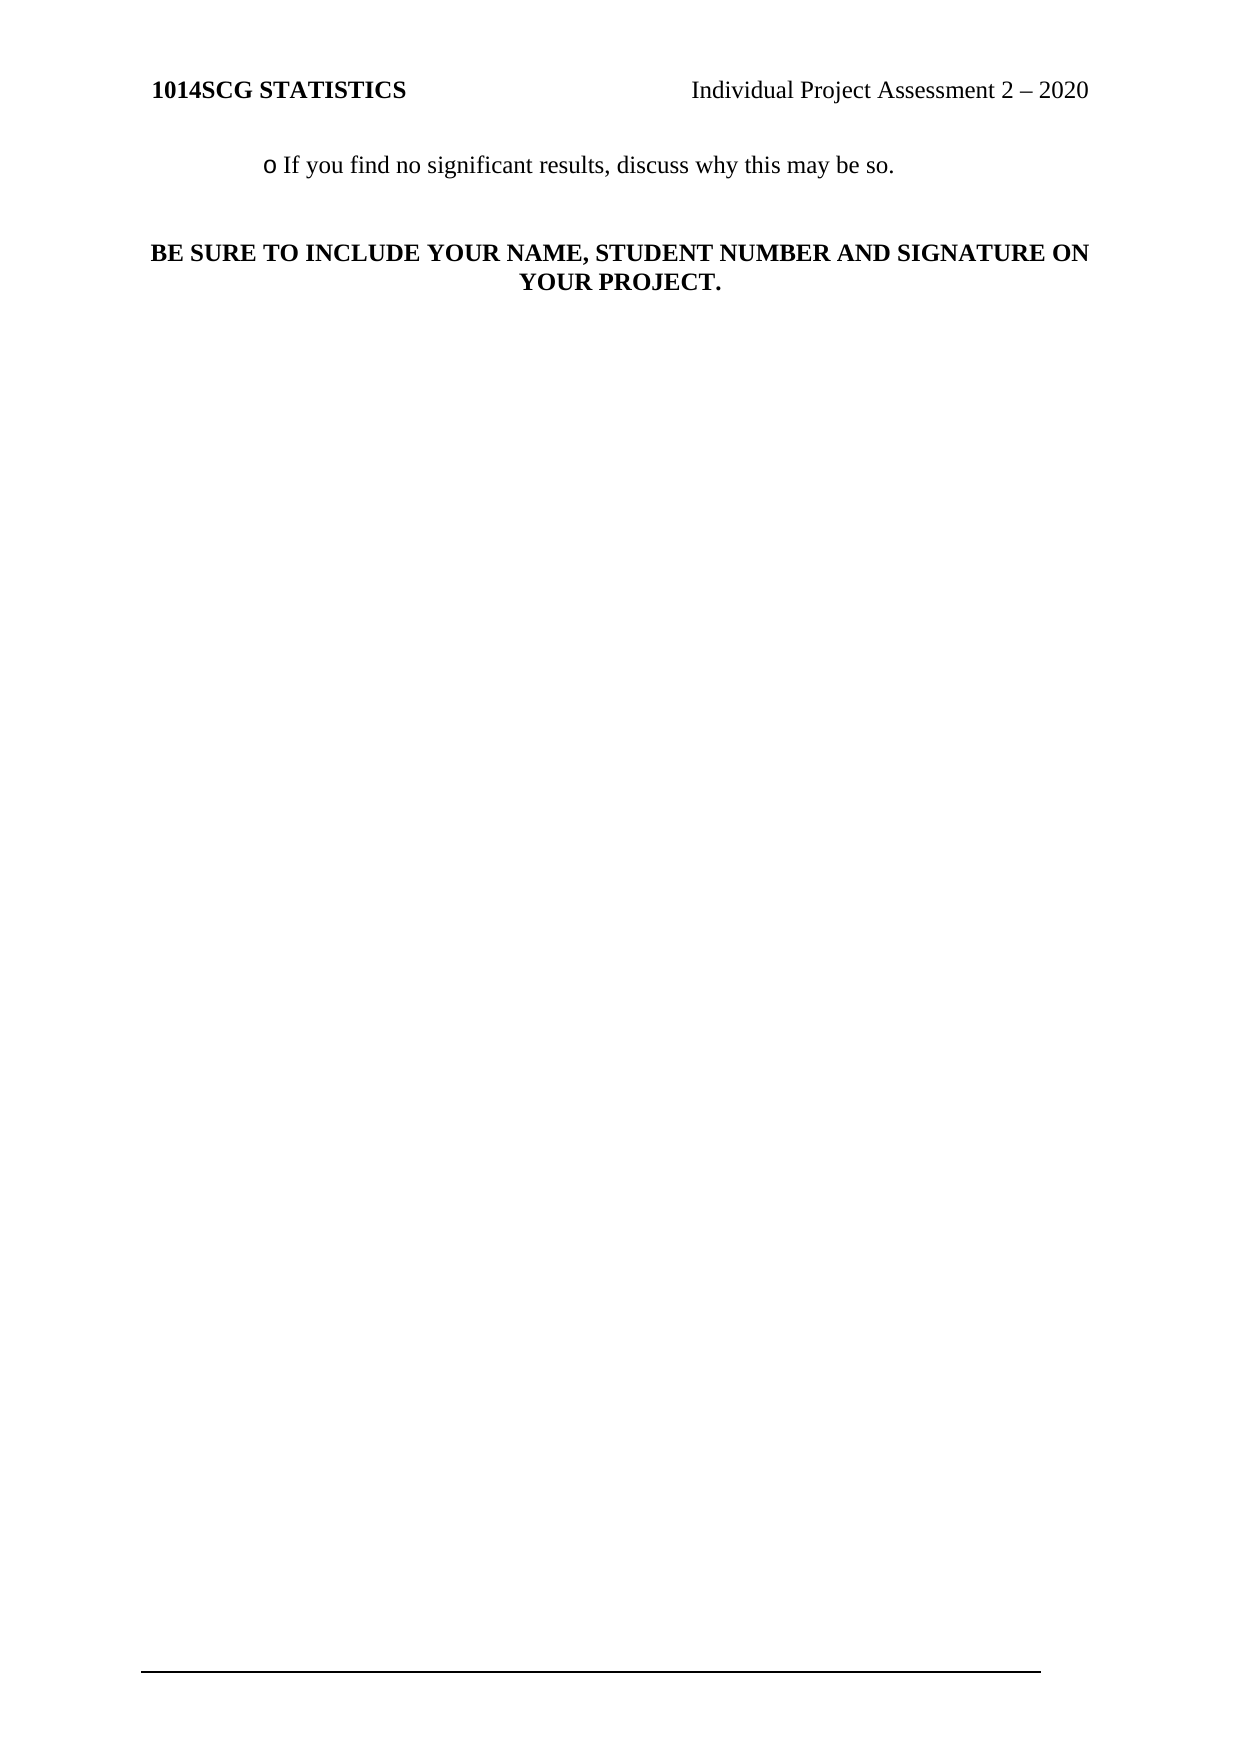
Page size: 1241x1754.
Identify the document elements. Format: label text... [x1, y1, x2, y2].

list If you find no significant results, discuss why this may be so. [262, 150, 1090, 181]
text BE SURE TO INCLUDE YOUR NAME, STUDENT NUMBER AND SIGNATURE ON YOUR PROJECT. [150, 238, 1090, 296]
